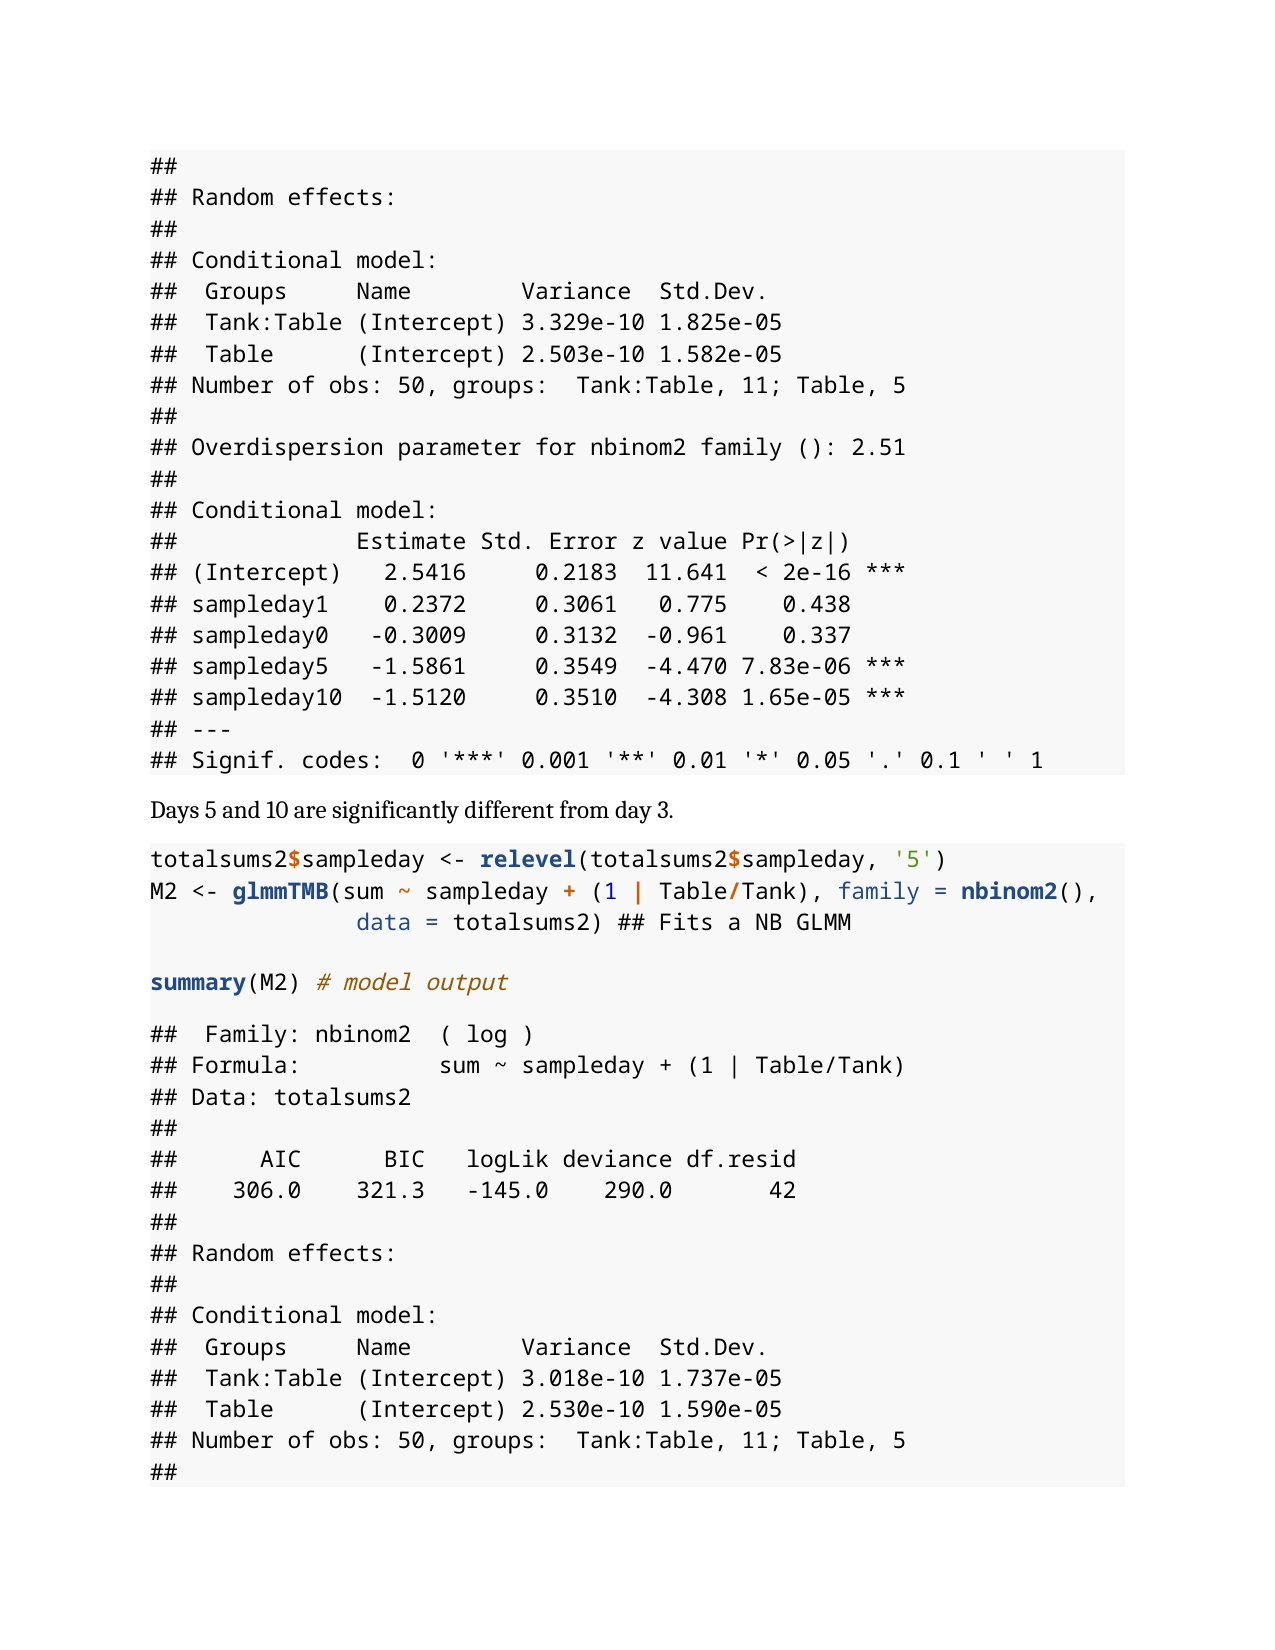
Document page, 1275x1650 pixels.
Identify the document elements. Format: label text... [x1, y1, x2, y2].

text Days 5 and 10 are significantly different from day 3. [150, 796, 1125, 824]
text totalsums2$sampleday <- relevel(totalsums2$sampleday, '5') M2 <- glmmTMB(sum ~ sampleday + (1 | Table/Tank), family = nbinom2(), data = totalsums2) ## Fits a NB GLMM summary(M2) # model output [150, 843, 1125, 997]
